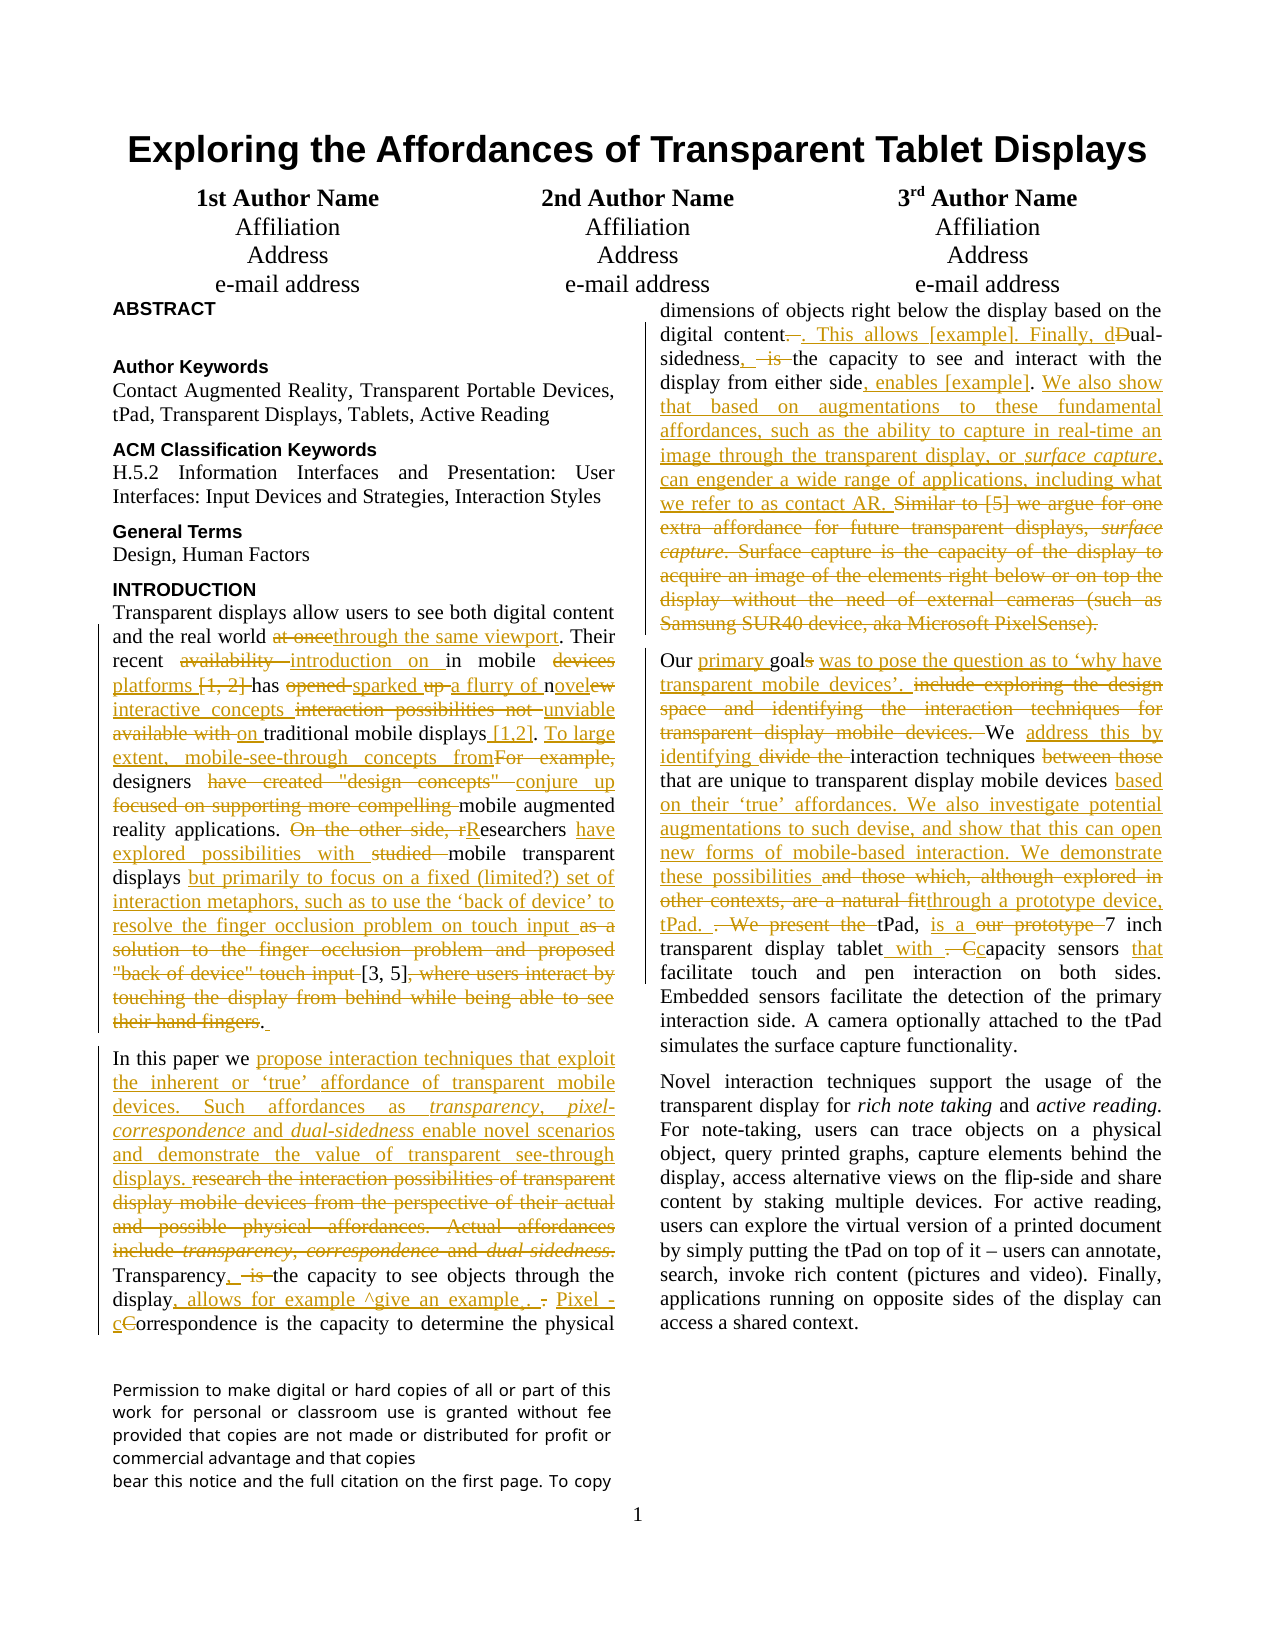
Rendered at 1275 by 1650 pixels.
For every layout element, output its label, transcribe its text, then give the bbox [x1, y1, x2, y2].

text In this paper we Transparencythe capacity to see objects through the display orrespondence is the capacity to determine the physical dimensions of objects right below the display based on the digital contentual-sidednessthe capacity to see and interact with the display from either side. [112, 1164, 615, 1203]
table_header 3rd Author Name Affiliation Address e-mail address [813, 183, 1162, 298]
text In this paper we Transparencythe capacity to see objects through the display orrespondence is the capacity to determine the physical dimensions of objects right below the display based on the digital contentual-sidednessthe capacity to see and interact with the display from either side. [112, 1046, 615, 1091]
subtitle Author Keywords [112, 356, 615, 378]
subtitle General Terms [112, 521, 615, 542]
text Our goal We interaction techniques that are unique to transparent display mobile devices tPad, 7 inch transparent display tabletapacity sensors facilitate touch and pen interaction on both sides. Embedded sensors facilitate the detection of the primary interaction side. A camera optionally attached to the tPad simulates the surface capture functionality. [660, 647, 1162, 709]
subtitle INTRODUCTION [112, 579, 615, 600]
text Transparent displays allow users to see both digital content and the real world . Their recent in mobile has ntraditional mobile displays. designers mobile augmented reality applications. esearchers mobile transparent displays [3, 5]. [112, 951, 615, 1033]
text Contact Augmented Reality, Transparent Portable Devices, tPad, Transparent Displays, Tablets, Active Reading [112, 378, 615, 426]
table_header 1st Author Name Affiliation Address e-mail address [113, 183, 462, 298]
text In this paper we Transparencythe capacity to see objects through the display orrespondence is the capacity to determine the physical dimensions of objects right below the display based on the digital contentual-sidednessthe capacity to see and interact with the display from either side. [660, 298, 1162, 415]
subtitle ACM Classification Keywords [112, 438, 615, 460]
text Transparent displays allow users to see both digital content and the real world . Their recent in mobile has ntraditional mobile displays. designers mobile augmented reality applications. esearchers mobile transparent displays [3, 5]. [112, 600, 615, 910]
text Our goal We interaction techniques that are unique to transparent display mobile devices tPad, 7 inch transparent display tabletapacity sensors facilitate touch and pen interaction on both sides. Embedded sensors facilitate the detection of the primary interaction side. A camera optionally attached to the tPad simulates the surface capture functionality. [660, 862, 1162, 1057]
text Novel interaction techniques support the usage of the transparent display for rich note taking and active reading. For note-taking, users can trace objects on a physical object, query printed graphs, capture elements behind the display, access alternative views on the flip-side and share content by staking multiple devices. For active reading, users can explore the virtual version of a printed document by simply putting the tPad on top of it – users can annotate, search, invoke rich content (pictures and video). Finally, applications running on opposite sides of the display can access a shared context. [660, 1069, 1162, 1334]
text In this paper we Transparencythe capacity to see objects through the display orrespondence is the capacity to determine the physical dimensions of objects right below the display based on the digital contentual-sidednessthe capacity to see and interact with the display from either side. [112, 1252, 615, 1335]
subtitle ABSTRACT [112, 298, 615, 320]
text Our goal We interaction techniques that are unique to transparent display mobile devices tPad, 7 inch transparent display tabletapacity sensors facilitate touch and pen interaction on both sides. Embedded sensors facilitate the detection of the primary interaction side. A camera optionally attached to the tPad simulates the surface capture functionality. [660, 710, 1162, 813]
text H.5.2 Information Interfaces and Presentation: User Interfaces: Input Devices and Strategies, Interaction Styles [112, 460, 615, 508]
text Transparent displays allow users to see both digital content and the real world . Their recent in mobile has ntraditional mobile displays. designers mobile augmented reality applications. esearchers mobile transparent displays [3, 5]. [112, 911, 615, 950]
table_header 2nd Author Name Affiliation Address e-mail address [463, 183, 812, 298]
title Exploring the Affordances of Transparent Tablet Displays [112, 127, 1162, 171]
text In this paper we Transparencythe capacity to see objects through the display orrespondence is the capacity to determine the physical dimensions of objects right below the display based on the digital contentual-sidednessthe capacity to see and interact with the display from either side. [660, 489, 1162, 528]
text Design, Human Factors [112, 542, 615, 566]
